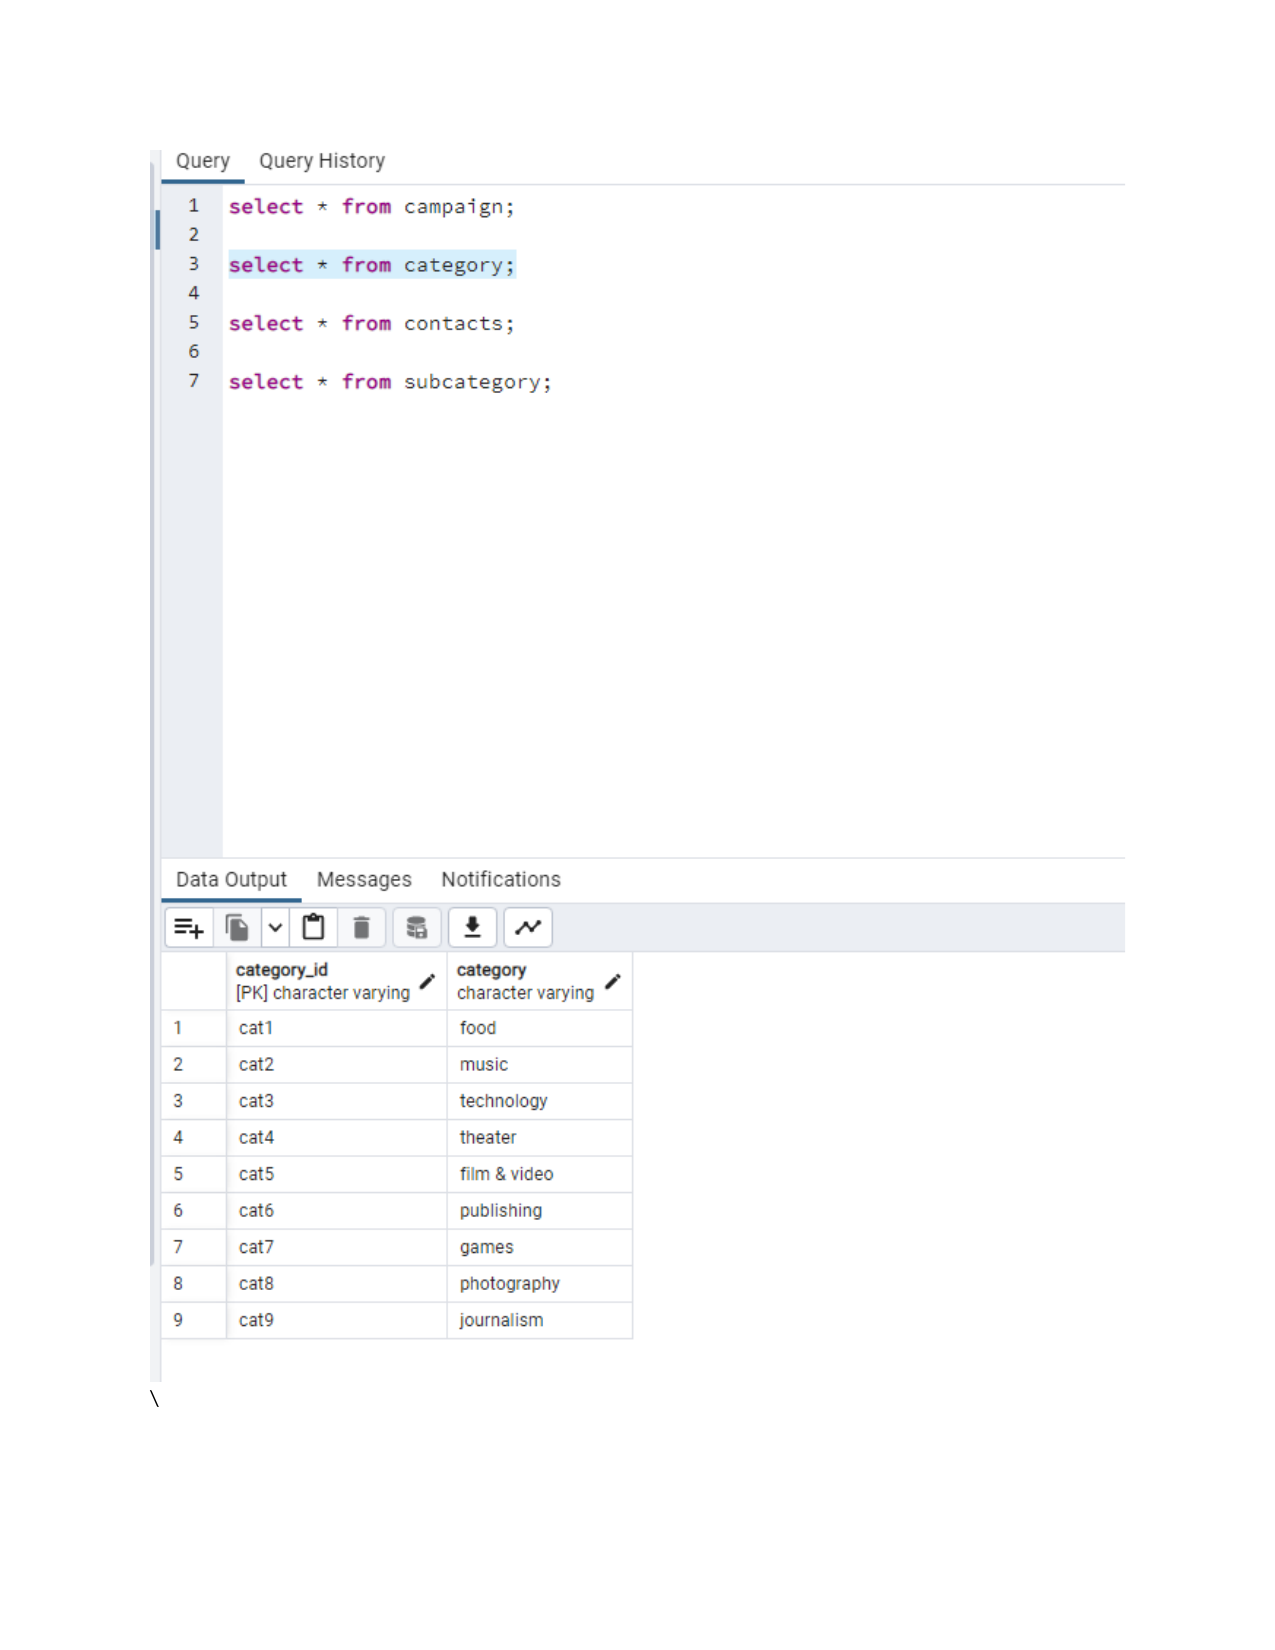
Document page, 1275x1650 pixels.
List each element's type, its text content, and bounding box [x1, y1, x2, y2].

picture [150, 150, 1125, 1382]
text \ [150, 1382, 1125, 1500]
